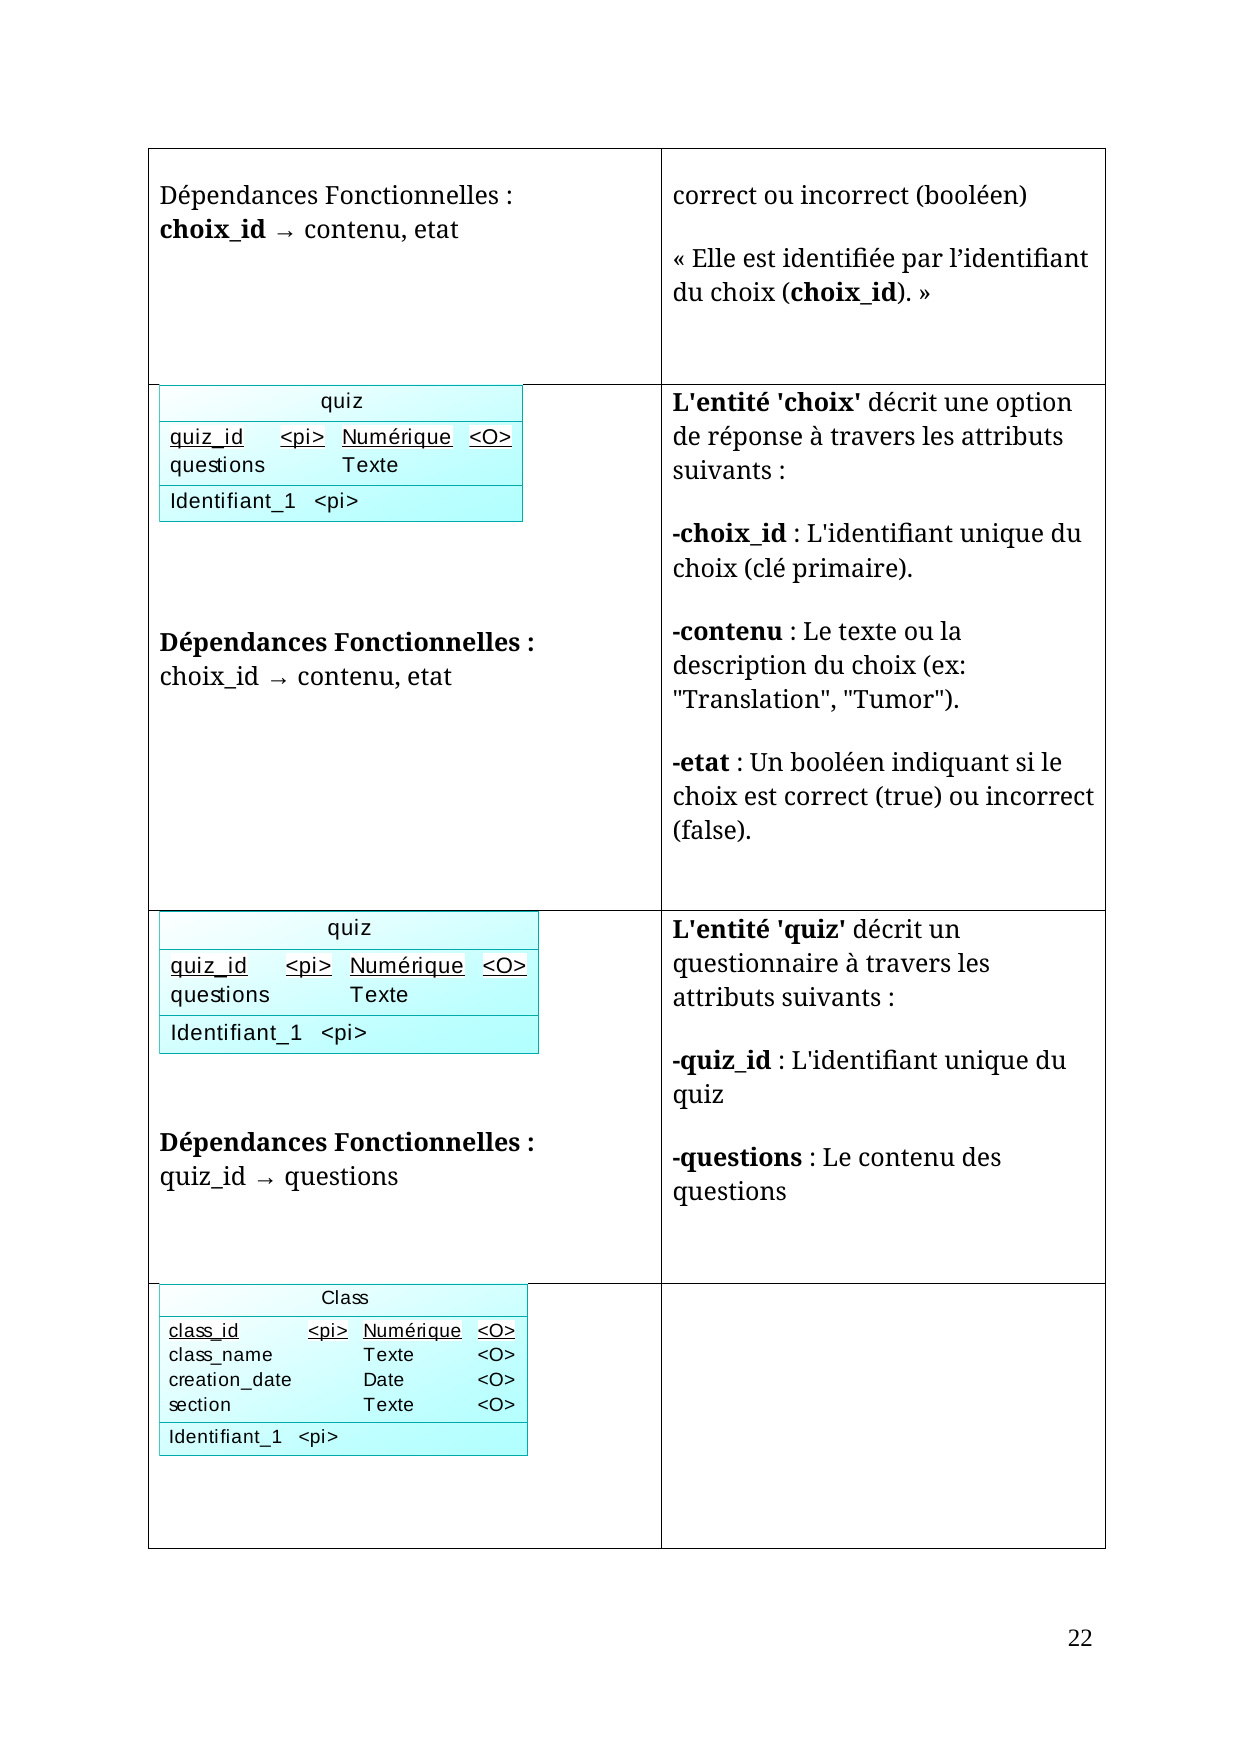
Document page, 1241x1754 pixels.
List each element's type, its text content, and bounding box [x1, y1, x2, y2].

table_cell Dépendances Fonctionnelles : quiz_id → questions [149, 911, 661, 1283]
table_cell Dépendances Fonctionnelles : choix_id → contenu, etat [149, 385, 661, 910]
table_cell [662, 1284, 1105, 1548]
table_cell L'entité 'choix' décrit une option de réponse à travers les attributs suivants : -choix_id : L'identifiant unique du choix (clé primaire). -contenu : Le texte ou la description du choix (ex: "Translation", "Tumor"). -etat : Un booléen indiquant si le choix est correct (true) ou incorrect (false). [662, 385, 1105, 910]
table_cell [149, 1284, 661, 1548]
table_cell L'entité 'quiz' décrit un questionnaire à travers les attributs suivants : -quiz_id : L'identifiant unique du quiz -questions : Le contenu des questions [662, 911, 1105, 1283]
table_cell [149, 149, 661, 384]
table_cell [662, 149, 1105, 384]
